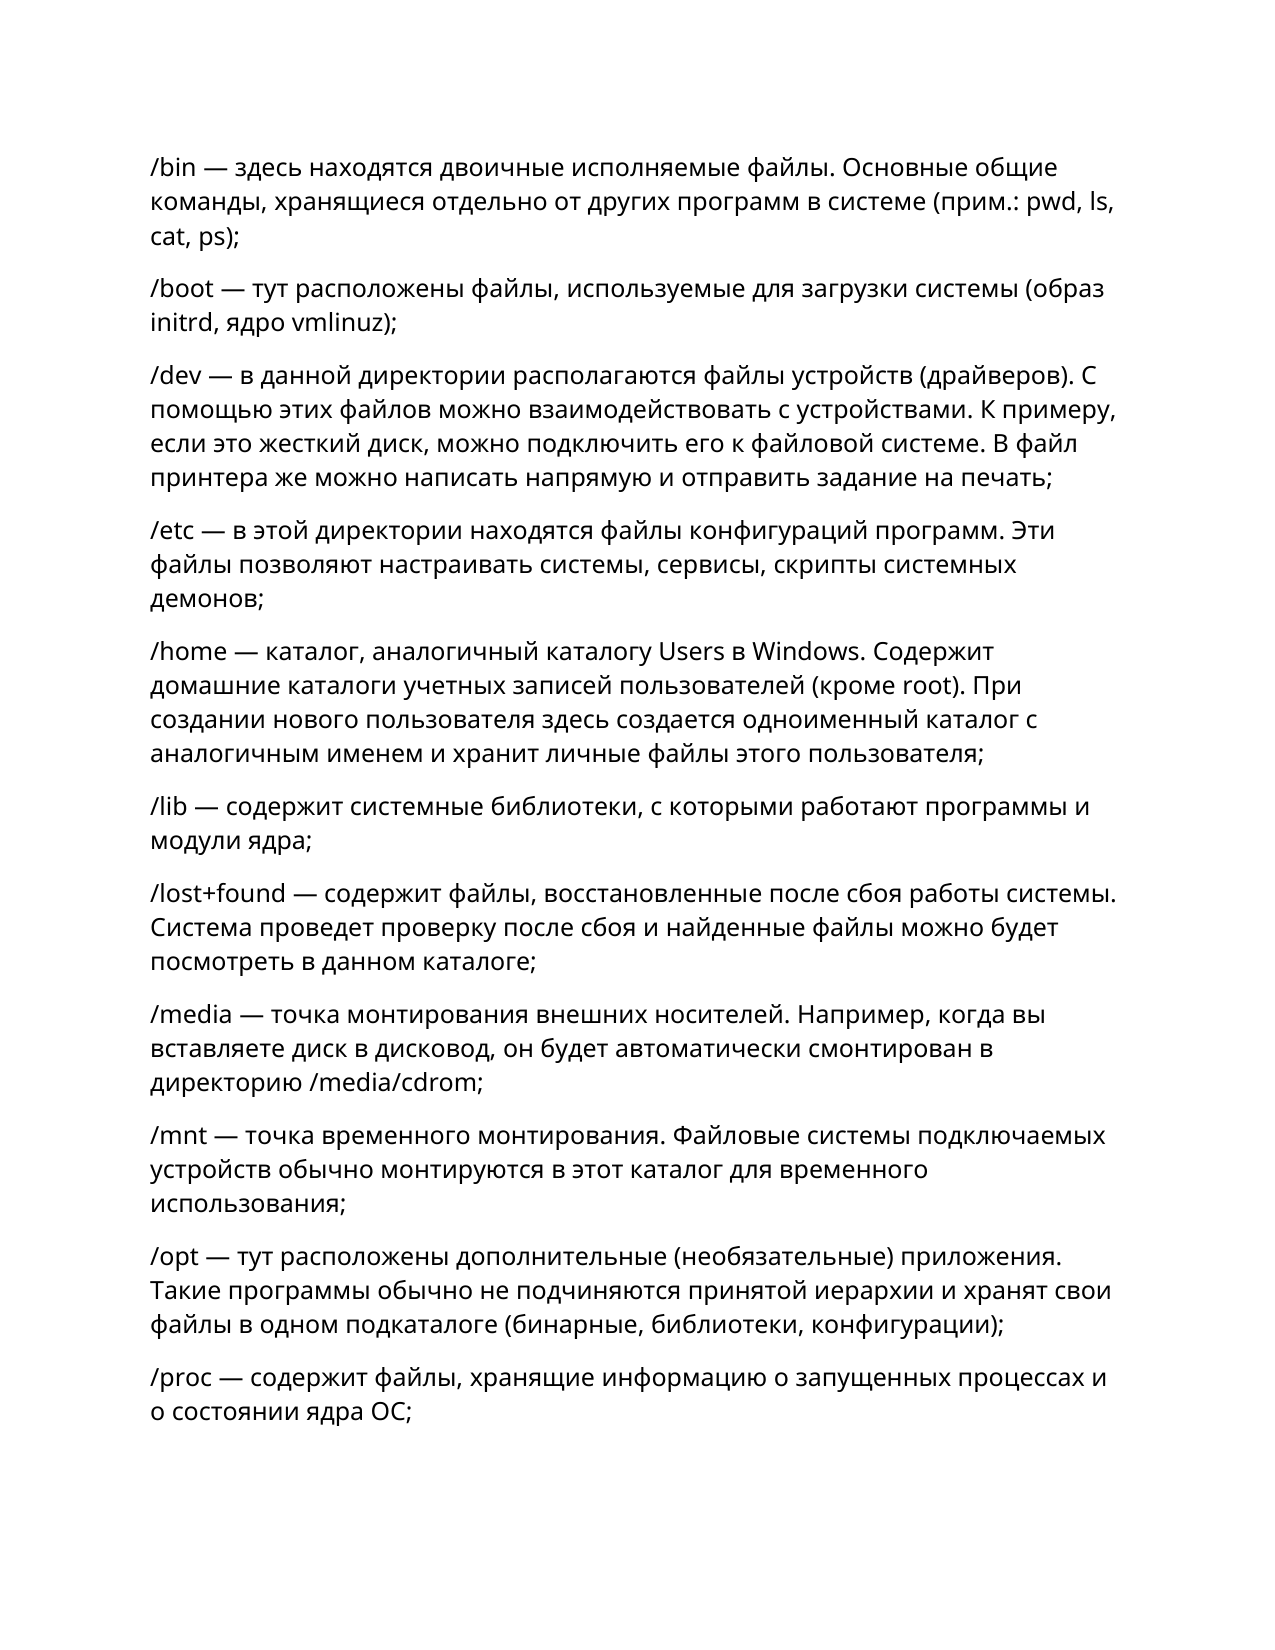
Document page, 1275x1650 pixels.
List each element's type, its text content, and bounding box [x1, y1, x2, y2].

text /media — точка монтирования внешних носителей. Например, когда вы вставляете диск в дисковод, он будет автоматически смонтирован в директорию /media/cdrom; [150, 997, 1125, 1099]
text /dev — в данной директории располагаются файлы устройств (драйверов). С помощью этих файлов можно взаимодействовать с устройствами. К примеру, если это жесткий диск, можно подключить его к файловой системе. В файл принтера же можно написать напрямую и отправить задание на печать; [150, 358, 1125, 494]
text /lost+found — содержит файлы, восстановленные после сбоя работы системы. Система проведет проверку после сбоя и найденные файлы можно будет посмотреть в данном каталоге; [150, 876, 1125, 978]
text /boot — тут расположены файлы, используемые для загрузки системы (образ initrd, ядро vmlinuz); [150, 271, 1125, 339]
text /bin — здесь находятся двоичные исполняемые файлы. Основные общие команды, хранящиеся отдельно от других программ в системе (прим.: pwd, ls, cat, ps); [150, 150, 1125, 252]
text /lib — содержит системные библиотеки, с которыми работают программы и модули ядра; [150, 789, 1125, 857]
text /proc — содержит файлы, хранящие информацию о запущенных процессах и о состоянии ядра ОС; [150, 1359, 1125, 1427]
text /home — каталог, аналогичный каталогу Users в Windows. Содержит домашние каталоги учетных записей пользователей (кроме root). При создании нового пользователя здесь создается одноименный каталог с аналогичным именем и хранит личные файлы этого пользователя; [150, 634, 1125, 770]
text /etc — в этой директории находятся файлы конфигураций программ. Эти файлы позволяют настраивать системы, сервисы, скрипты системных демонов; [150, 513, 1125, 615]
text /mnt — точка временного монтирования. Файловые системы подключаемых устройств обычно монтируются в этот каталог для временного использования; [150, 1117, 1125, 1220]
text /opt — тут расположены дополнительные (необязательные) приложения. Такие программы обычно не подчиняются принятой иерархии и хранят свои файлы в одном подкаталоге (бинарные, библиотеки, конфигурации); [150, 1238, 1125, 1341]
